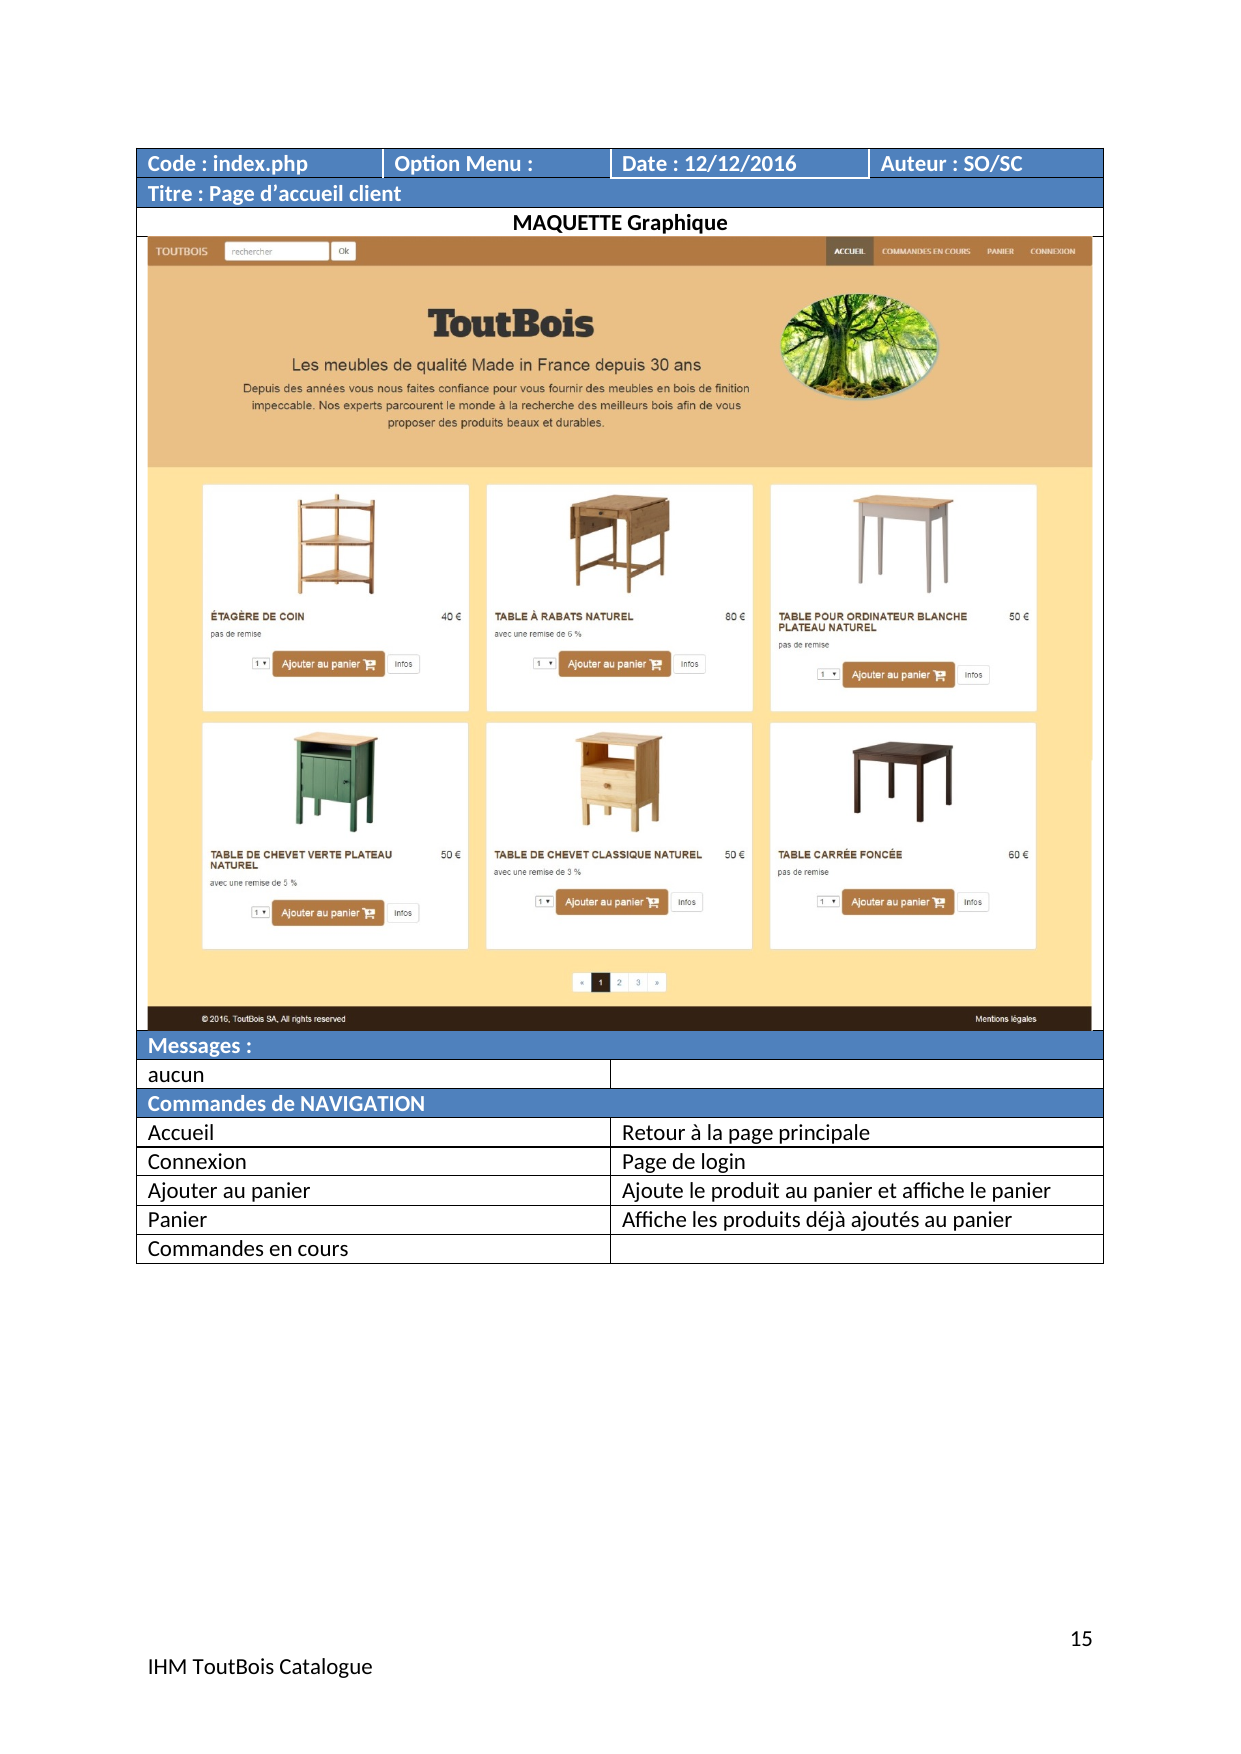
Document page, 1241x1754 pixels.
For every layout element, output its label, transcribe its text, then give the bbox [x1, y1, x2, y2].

table_cell Ajoute le produit au panier et affiche le panier [611, 1176, 1103, 1204]
table_cell Affiche les produits déjà ajoutés au panier [611, 1206, 1103, 1233]
table_cell Ajouter au panier [137, 1176, 610, 1204]
table_cell MAQUETTE Graphique [137, 208, 1103, 236]
table_cell Messages : [137, 1031, 1103, 1059]
table_cell Accueil [137, 1118, 610, 1146]
picture [147, 236, 1093, 1031]
table_cell Panier [137, 1206, 610, 1233]
table_header Option Menu : [384, 149, 610, 177]
table_cell Commandes en cours [137, 1235, 610, 1263]
table_cell Retour à la page principale [611, 1118, 1103, 1146]
table_header Auteur : SO/SC [870, 149, 1103, 177]
table_cell [611, 1060, 1103, 1088]
table_header Code : index.php [137, 149, 382, 177]
table_cell [137, 237, 147, 1030]
table_cell aucun [137, 1060, 610, 1088]
table_cell Page de login [611, 1148, 1103, 1175]
table_header Date : 12/12/2016 [612, 149, 868, 177]
table_cell Commandes de NAVIGATION [137, 1089, 1103, 1117]
table_cell Titre : Page d’accueil client [137, 178, 1103, 207]
table_cell [1093, 237, 1103, 1030]
table_cell Connexion [137, 1148, 610, 1175]
table_cell [611, 1235, 1103, 1263]
